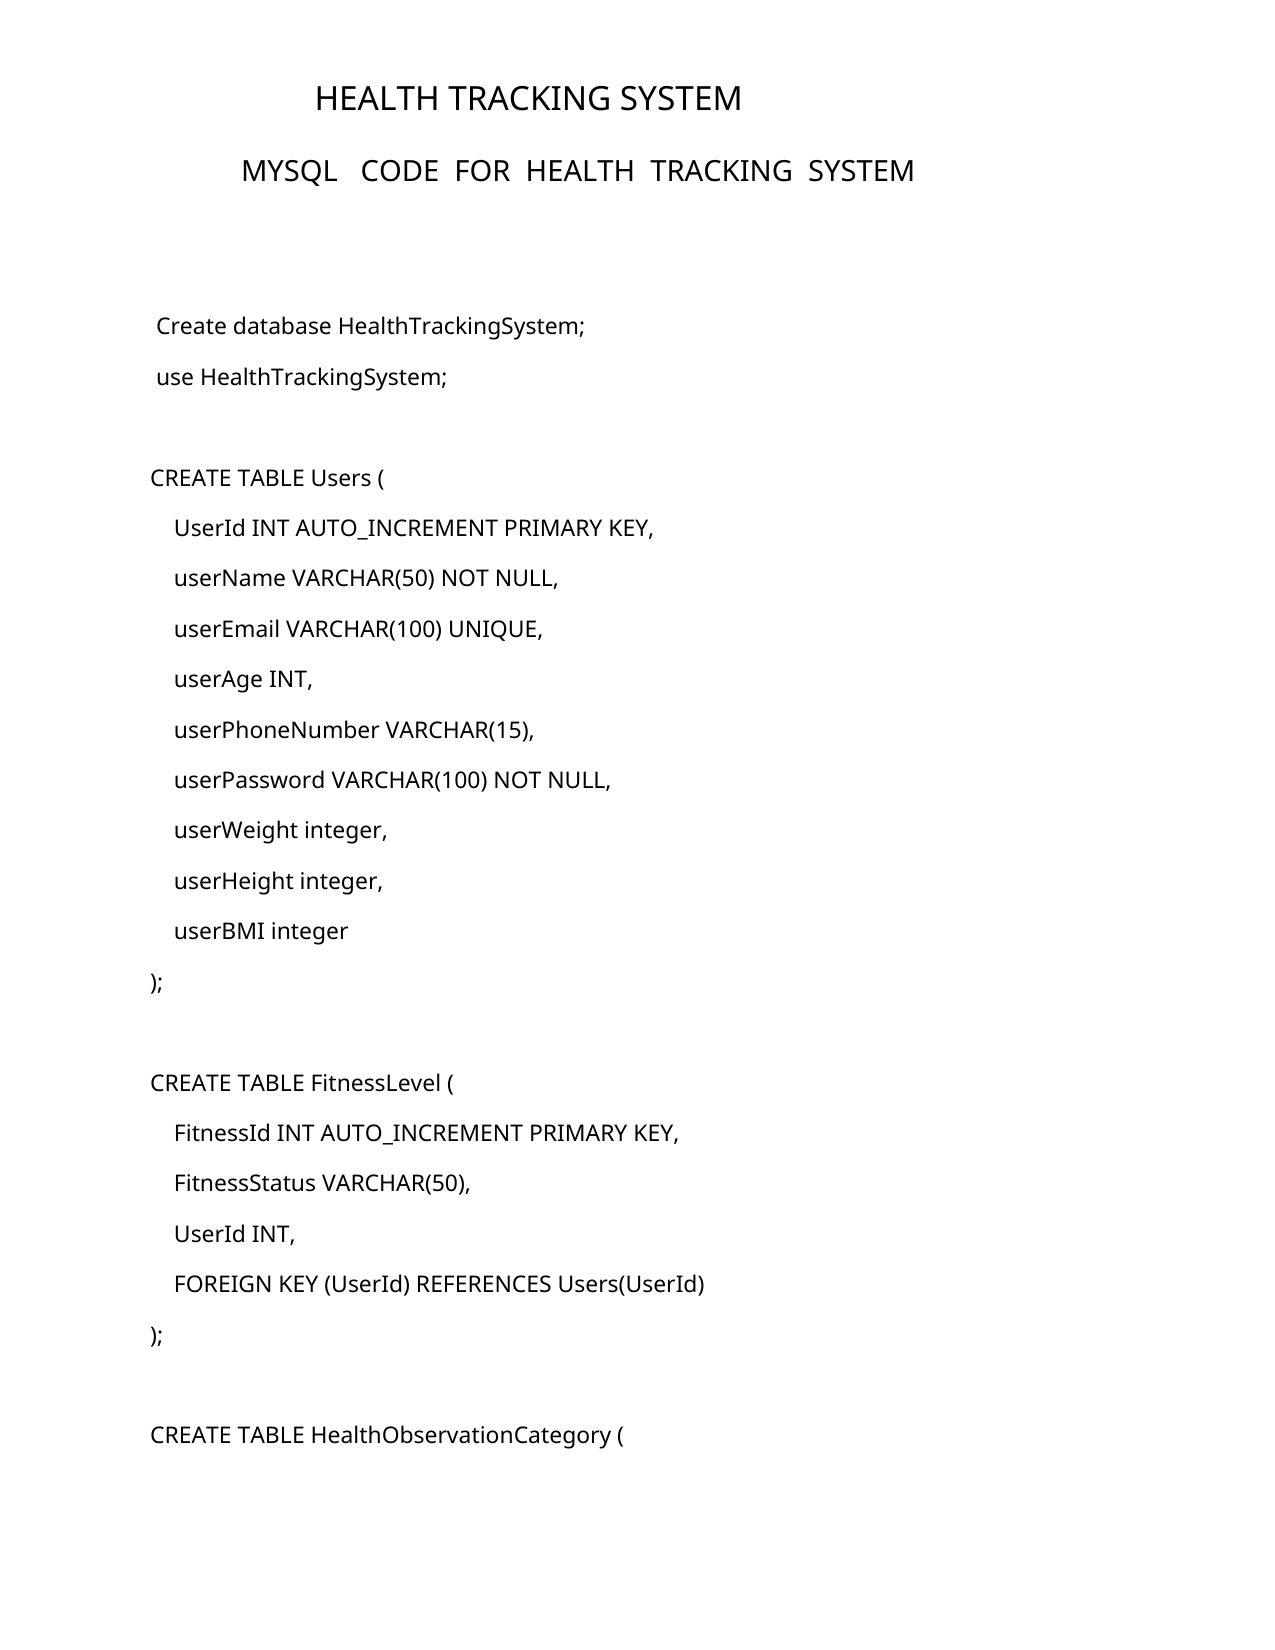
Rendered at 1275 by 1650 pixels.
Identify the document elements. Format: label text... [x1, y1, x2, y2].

text userWeight integer, [150, 814, 1125, 846]
text use HealthTrackingSystem; [150, 361, 1125, 392]
text userPassword VARCHAR(100) NOT NULL, [150, 764, 1125, 795]
text FitnessId INT AUTO_INCREMENT PRIMARY KEY, [150, 1117, 1125, 1148]
text ); [150, 966, 1125, 997]
text UserId INT, [150, 1218, 1125, 1249]
text userAge INT, [150, 663, 1125, 694]
text FitnessStatus VARCHAR(50), [150, 1167, 1125, 1199]
text CREATE TABLE HealthObservationCategory ( [150, 1419, 1125, 1451]
text ); [150, 1319, 1125, 1350]
text CREATE TABLE Users ( [150, 462, 1125, 493]
text UserId INT AUTO_INCREMENT PRIMARY KEY, [150, 512, 1125, 543]
text FOREIGN KEY (UserId) REFERENCES Users(UserId) [150, 1268, 1125, 1299]
text CREATE TABLE FitnessLevel ( [150, 1067, 1125, 1098]
text userBMI integer [150, 915, 1125, 947]
text userHeight integer, [150, 865, 1125, 896]
text userEmail VARCHAR(100) UNIQUE, [150, 613, 1125, 644]
text Create database HealthTrackingSystem; [150, 310, 1125, 342]
text userName VARCHAR(50) NOT NULL, [150, 562, 1125, 594]
text userPhoneNumber VARCHAR(15), [150, 714, 1125, 745]
text MYSQL CODE FOR HEALTH TRACKING SYSTEM [150, 150, 1125, 190]
